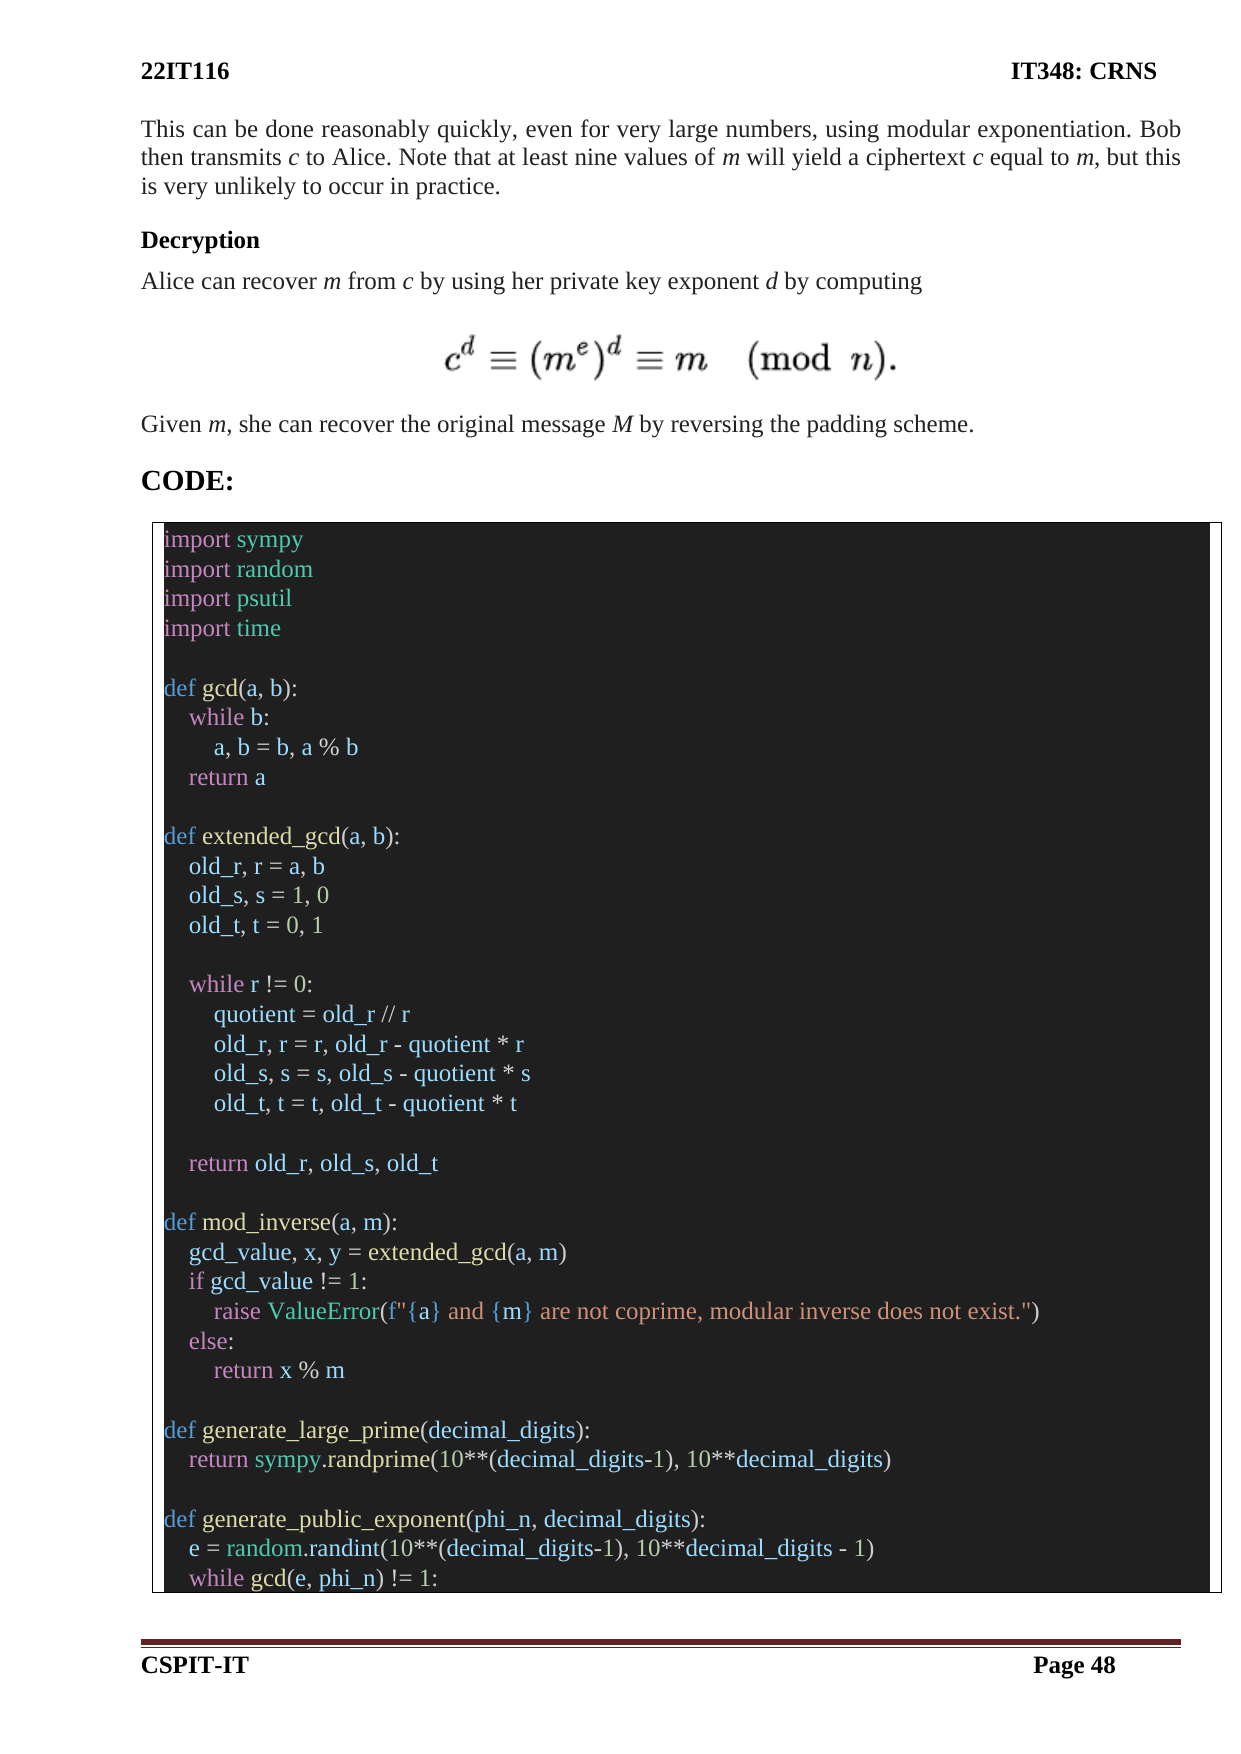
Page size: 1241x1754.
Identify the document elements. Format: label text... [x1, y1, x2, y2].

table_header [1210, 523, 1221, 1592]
picture [425, 320, 897, 384]
text Given m, she can recover the original message M by reversing the padding scheme. [141, 409, 1181, 438]
text This can be done reasonably quickly, even for very large numbers, using modular exponentiation. Bob then transmits c to Alice. Note that at least nine values of m will yield a ciphertext c equal to m, but this is very unlikely to occur in practice. [141, 114, 1181, 200]
text Alice can recover m from c by using her private key exponent d by computingcd≡(me)d≡m(modn). [141, 266, 1181, 295]
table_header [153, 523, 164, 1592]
text CODE: [141, 463, 1181, 496]
text Decryption [141, 225, 1181, 254]
